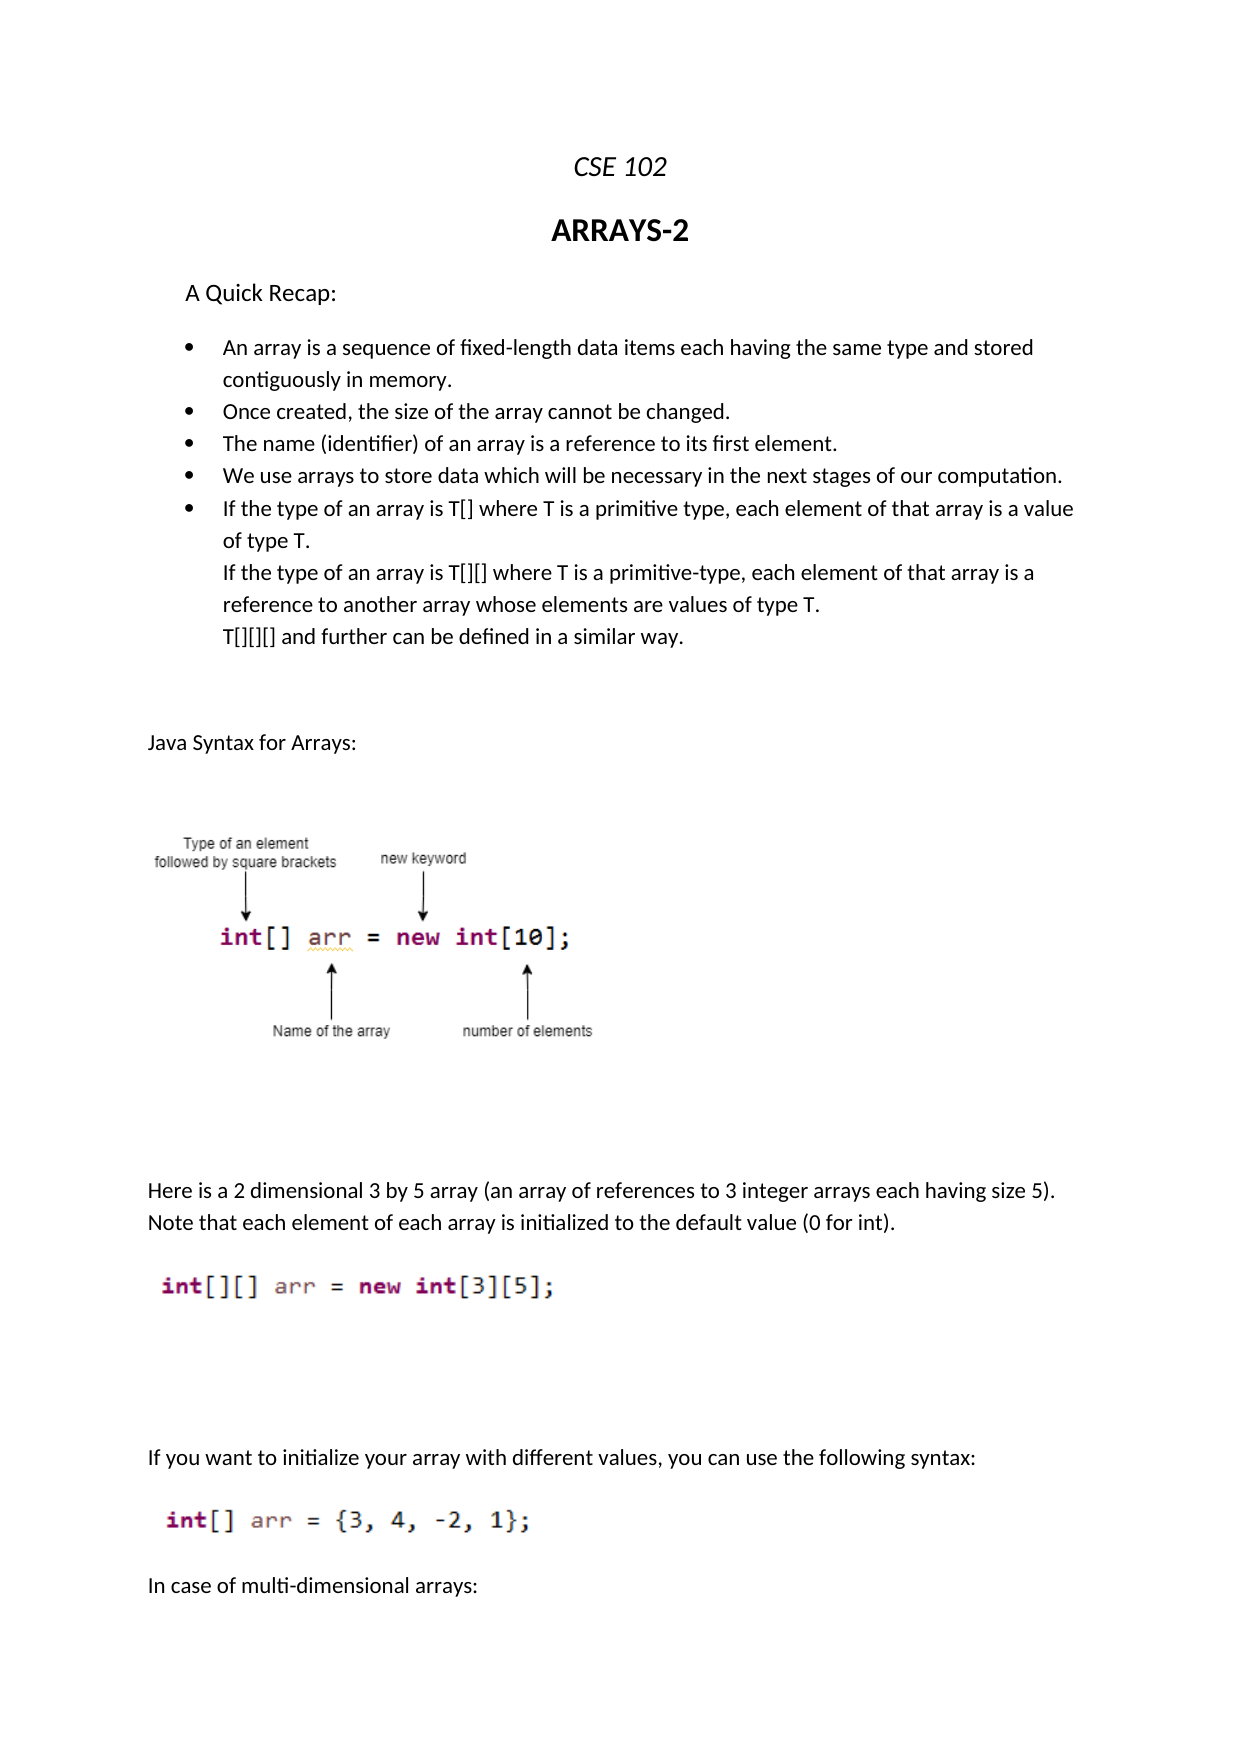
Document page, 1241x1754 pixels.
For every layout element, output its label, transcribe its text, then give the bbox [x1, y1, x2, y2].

list An array is a sequence of fixed-length data items each having the same type and stored contiguously in memory. [185, 333, 1093, 393]
picture [147, 1496, 548, 1547]
text In case of multi-dimensional arrays: [148, 1572, 1093, 1599]
list T[][][] and further can be defined in a similar way. [223, 622, 1093, 651]
picture [147, 1261, 572, 1313]
text ARRAYS-2 [148, 209, 1093, 250]
list If the type of an array is T[][] where T is a primitive-type, each element of that array is a reference to another array whose elements are values of type T. [223, 558, 1093, 618]
list Once created, the size of the array cannot be changed. [185, 397, 1093, 425]
text A Quick Recap: [185, 277, 1093, 307]
list The name (identifier) of an array is a reference to its first element. [185, 429, 1093, 457]
text CSE 102 [148, 148, 1093, 183]
picture [147, 834, 602, 1045]
text Here is a 2 dimensional 3 by 5 array (an array of references to 3 integer arrays each having size 5). Note that each element of each array is initialized to the default value (0 for int). [148, 1176, 1093, 1236]
text If you want to initialize your array with different values, you can use the following syntax: [148, 1443, 1093, 1472]
text Java Syntax for Arrays: [148, 728, 1093, 757]
list We use arrays to store data which will be necessary in the next stages of our computation. [185, 462, 1093, 489]
list If the type of an array is T[] where T is a primitive type, each element of that array is a value of type T. [185, 494, 1093, 554]
